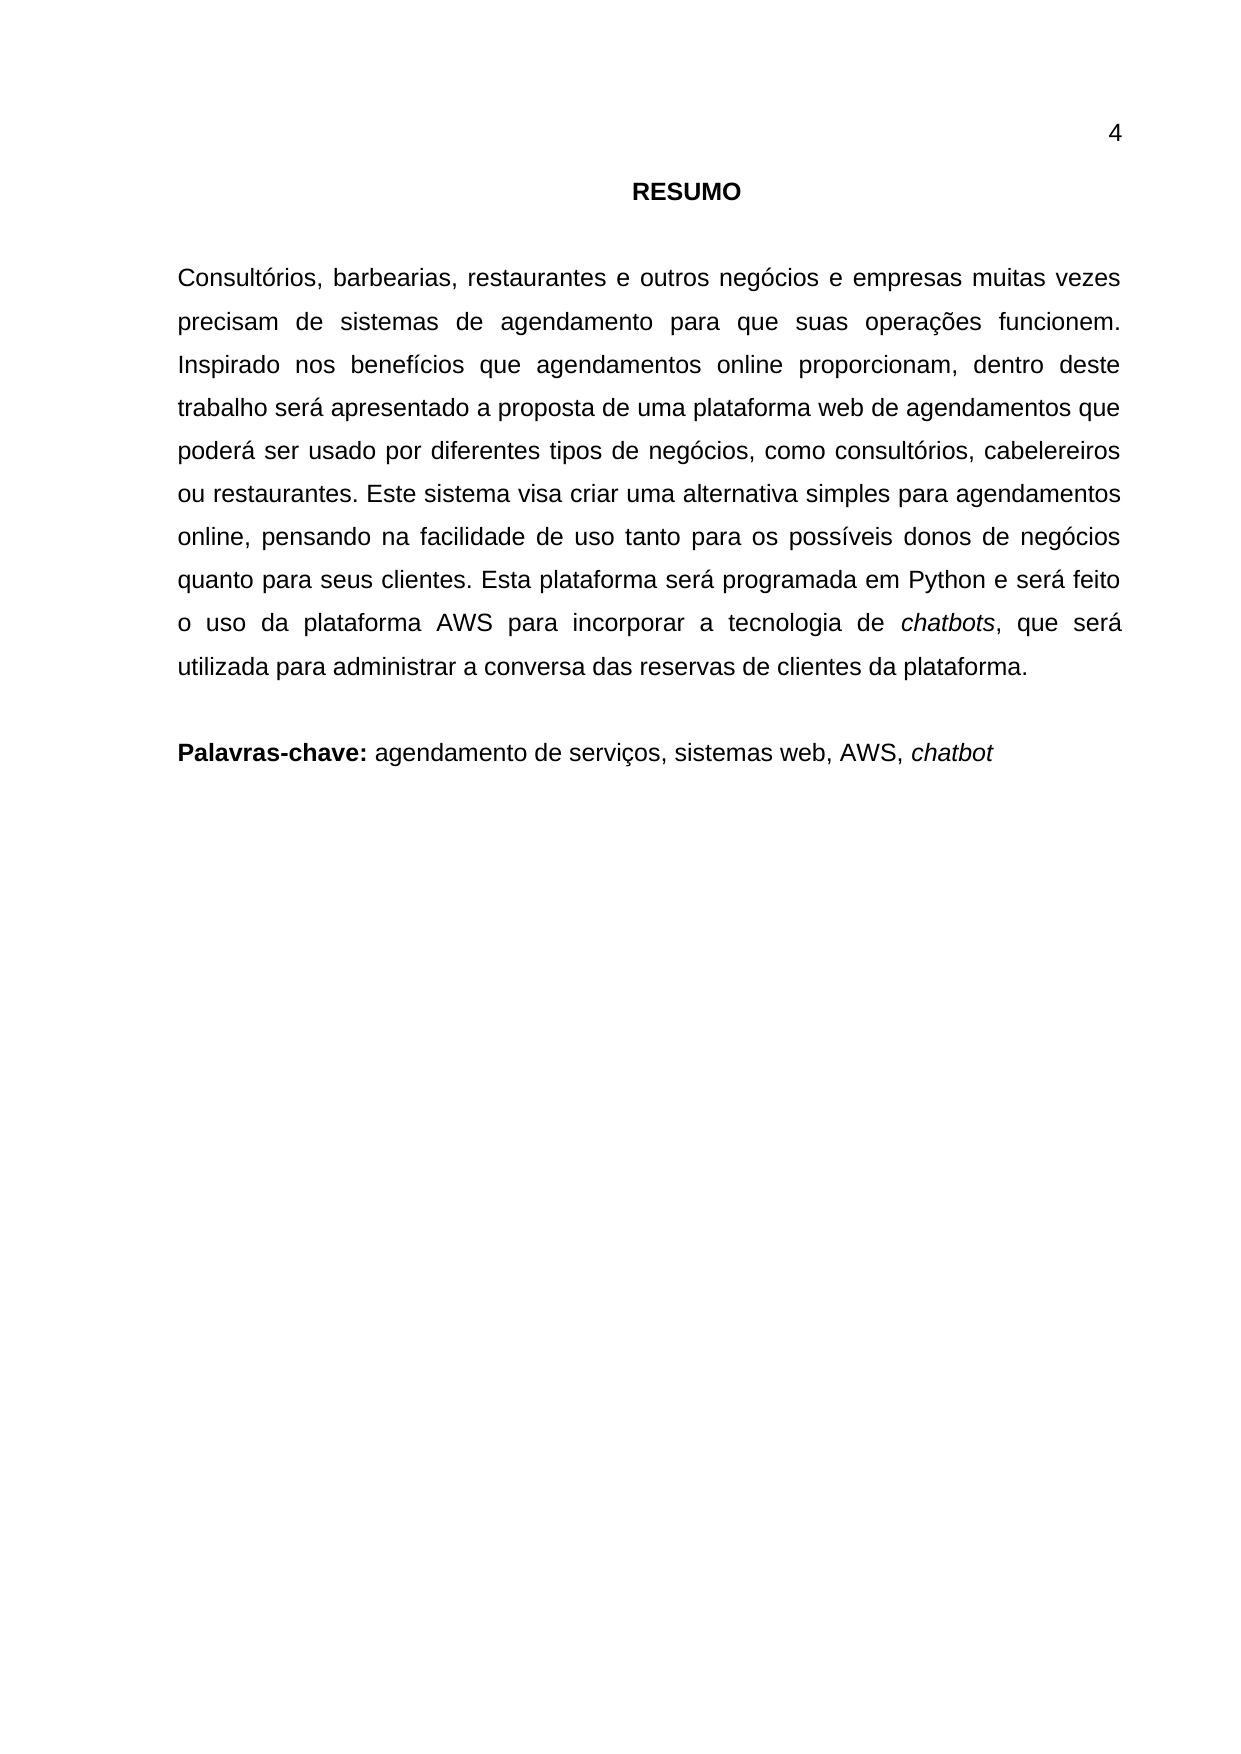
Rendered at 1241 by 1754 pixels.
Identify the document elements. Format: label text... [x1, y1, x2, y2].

text Consultórios, barbearias, restaurantes e outros negócios e empresas muitas vezes precisam de sistemas de agendamento para que suas operações funcionem. Inspirado nos benefícios que agendamentos online proporcionam, dentro deste trabalho será apresentado a proposta de uma plataforma web de agendamentos que poderá ser usado por diferentes tipos de negócios, como consultórios, cabelereiros ou restaurantes. Este sistema visa criar uma alternativa simples para agendamentos online, pensando na facilidade de uso tanto para os possíveis donos de negócios quanto para seus clientes. Esta plataforma será programada em Python e será feito o uso da plataforma AWS para incorporar a tecnologia de chatbots, que será utilizada para administrar a conversa das reservas de clientes da plataforma. [177, 263, 1122, 680]
text RESUMO [177, 177, 1122, 206]
text Palavras-chave: agendamento de serviços, sistemas web, AWS, chatbot [177, 738, 1122, 767]
